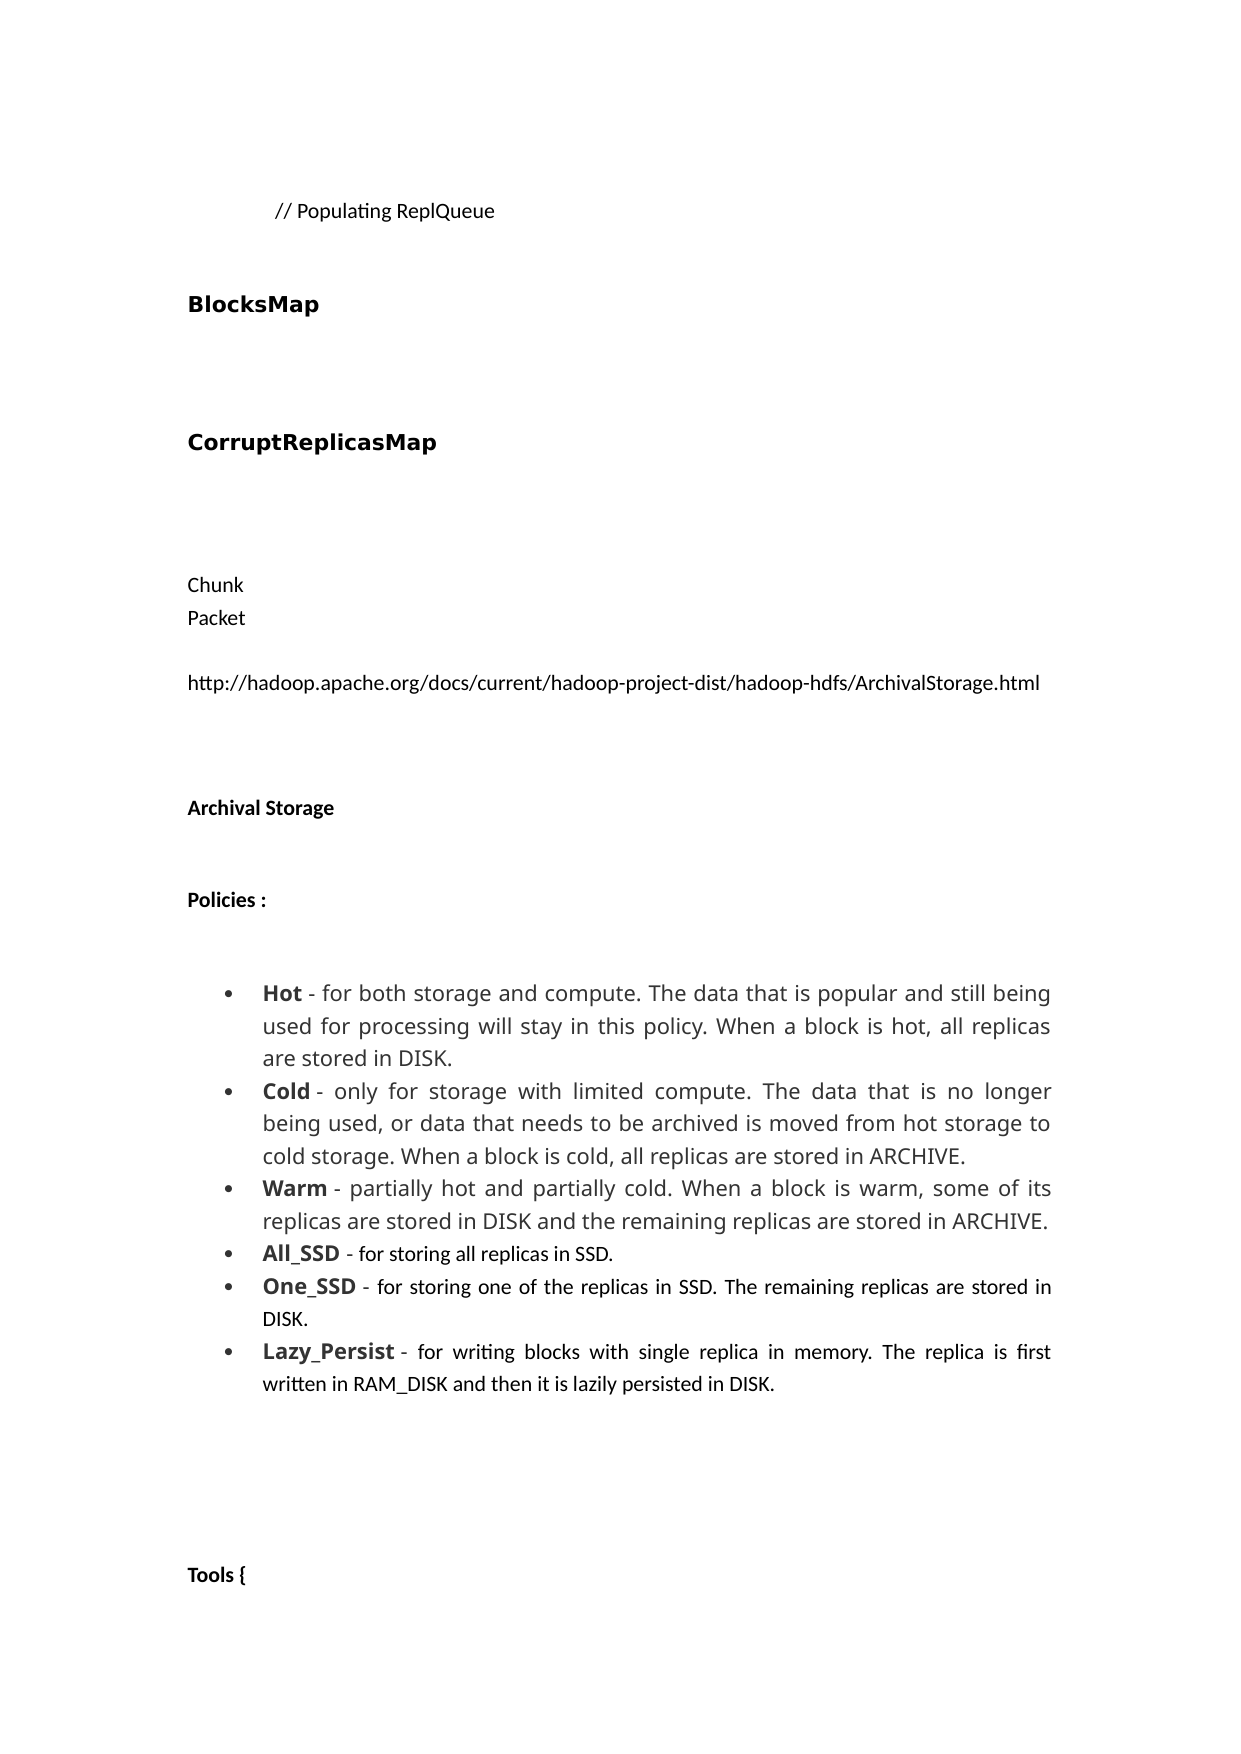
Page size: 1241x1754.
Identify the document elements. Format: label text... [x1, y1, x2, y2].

list Warm - partially hot and partially cold. When a block is warm, some of its replicas are stored in DISK and the remaining replicas are stored in ARCHIVE. [225, 1172, 1053, 1237]
text Policies : [187, 883, 1053, 915]
list Hot - for both storage and compute. The data that is popular and still being used for processing will stay in this policy. When a block is hot, all replicas are stored in DISK. [225, 977, 1053, 1074]
subtitle Archival Storage [187, 791, 1053, 823]
subtitle BlocksMap [187, 289, 1053, 321]
list Cold - only for storage with limited compute. The data that is no longer being used, or data that needs to be archived is moved from hot storage to cold storage. When a block is cold, all replicas are stored in ARCHIVE. [225, 1074, 1053, 1172]
text // Populating ReplQueue [231, 194, 1053, 227]
text Packet [187, 601, 1053, 634]
text http://hadoop.apache.org/docs/current/hadoop-project-dist/hadoop-hdfs/ArchivalStorage.html [187, 666, 1053, 699]
text Chunk [187, 569, 1053, 601]
list One_SSD - for storing one of the replicas in SSD. The remaining replicas are stored in DISK. [225, 1269, 1053, 1334]
list Lazy_Persist - for writing blocks with single replica in memory. The replica is first written in RAM_DISK and then it is lazily persisted in DISK. [225, 1334, 1053, 1399]
subtitle CorruptReplicasMap [187, 427, 1053, 459]
list All_SSD - for storing all replicas in SSD. [225, 1237, 1053, 1269]
text Tools { [187, 1559, 1053, 1591]
